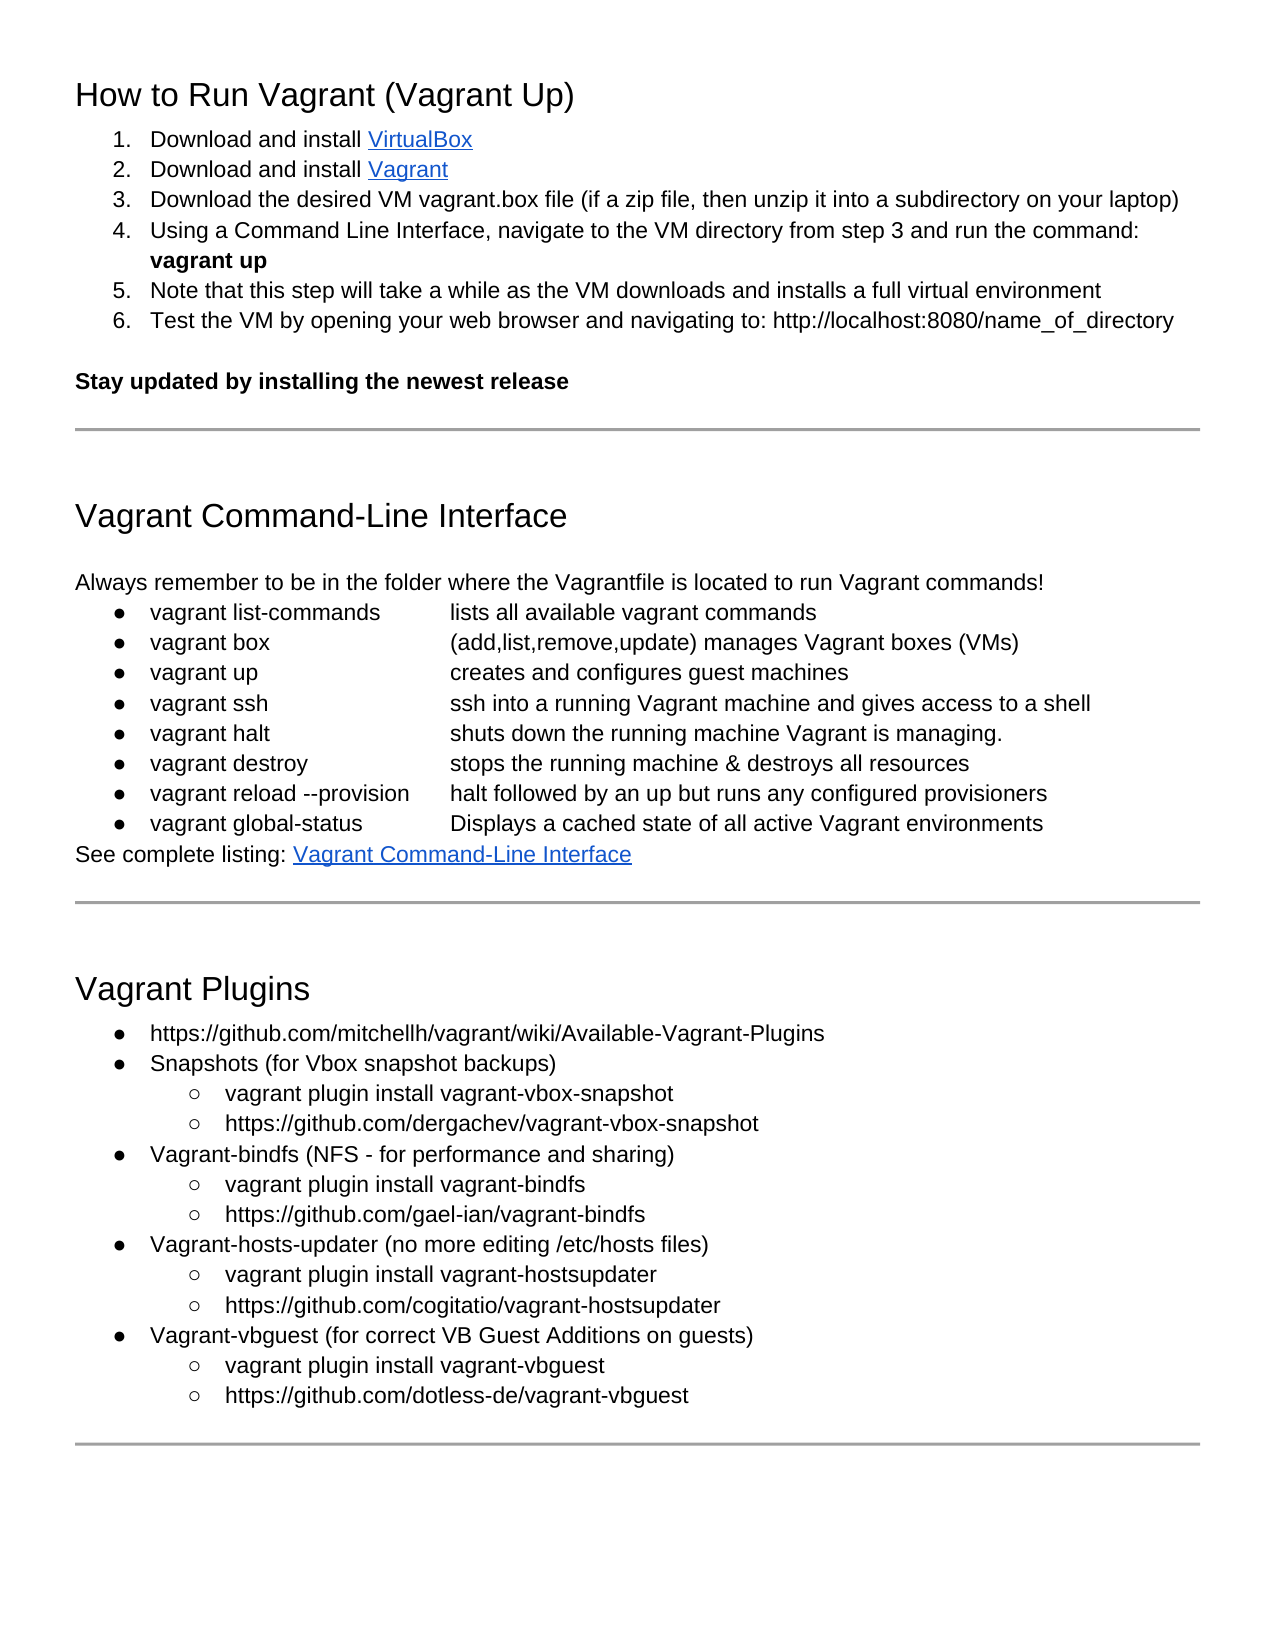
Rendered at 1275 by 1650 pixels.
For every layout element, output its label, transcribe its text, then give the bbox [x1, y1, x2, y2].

list vagrant list-commands lists all available vagrant commands [112, 599, 1200, 625]
list vagrant plugin install vagrant-vbguest [187, 1352, 1200, 1378]
list Vagrant-vbguest (for correct VB Guest Additions on guests) [112, 1322, 1200, 1348]
list vagrant box (add,list,remove,update) manages Vagrant boxes (VMs) [112, 629, 1200, 656]
list https://github.com/cogitatio/vagrant-hostsupdater [187, 1292, 1200, 1318]
list vagrant up creates and configures guest machines [112, 659, 1200, 686]
list Download and install VirtualBox [112, 126, 1200, 152]
list https://github.com/gael-ian/vagrant-bindfs [187, 1201, 1200, 1227]
list https://github.com/dotless-de/vagrant-vbguest [187, 1382, 1200, 1408]
text See complete listing: Vagrant Command-Line Interface [75, 841, 1200, 867]
list vagrant halt shuts down the running machine Vagrant is managing. [112, 720, 1200, 746]
list vagrant plugin install vagrant-bindfs [187, 1171, 1200, 1197]
list vagrant ssh ssh into a running Vagrant machine and gives access to a shell [112, 689, 1200, 716]
list vagrant global-status Displays a cached state of all active Vagrant environments [112, 810, 1200, 837]
list https://github.com/dergachev/vagrant-vbox-snapshot [187, 1110, 1200, 1137]
list Snapshots (for Vbox snapshot backups) [112, 1050, 1200, 1076]
text Always remember to be in the folder where the Vagrantfile is located to run Vagrant commands! [75, 569, 1200, 595]
text Stay updated by installing the newest release [75, 368, 1200, 394]
list Using a Command Line Interface, navigate to the VM directory from step 3 and run the command: vagrant up [112, 217, 1200, 273]
list https://github.com/mitchellh/vagrant/wiki/Available-Vagrant-Plugins [112, 1020, 1200, 1046]
list Note that this step will take a while as the VM downloads and installs a full virtual environment [112, 277, 1200, 303]
list vagrant reload --provision halt followed by an up but runs any configured provisioners [112, 780, 1200, 807]
list Test the VM by opening your web browser and navigating to: http://localhost:8080/name_of_directory [112, 307, 1200, 333]
list Vagrant-hosts-updater (no more editing /etc/hosts files) [112, 1231, 1200, 1257]
subtitle How to Run Vagrant (Vagrant Up) [75, 75, 1200, 113]
list vagrant destroy stops the running machine & destroys all resources [112, 750, 1200, 776]
list Vagrant-bindfs (NFS - for performance and sharing) [112, 1141, 1200, 1167]
list Download and install Vagrant [112, 156, 1200, 182]
subtitle Vagrant Command-Line Interface [75, 496, 1200, 534]
subtitle Vagrant Plugins [75, 969, 1200, 1007]
list vagrant plugin install vagrant-hostsupdater [187, 1261, 1200, 1288]
list Download the desired VM vagrant.box file (if a zip file, then unzip it into a subdirectory on your laptop) [112, 186, 1200, 213]
list vagrant plugin install vagrant-vbox-snapshot [187, 1080, 1200, 1106]
